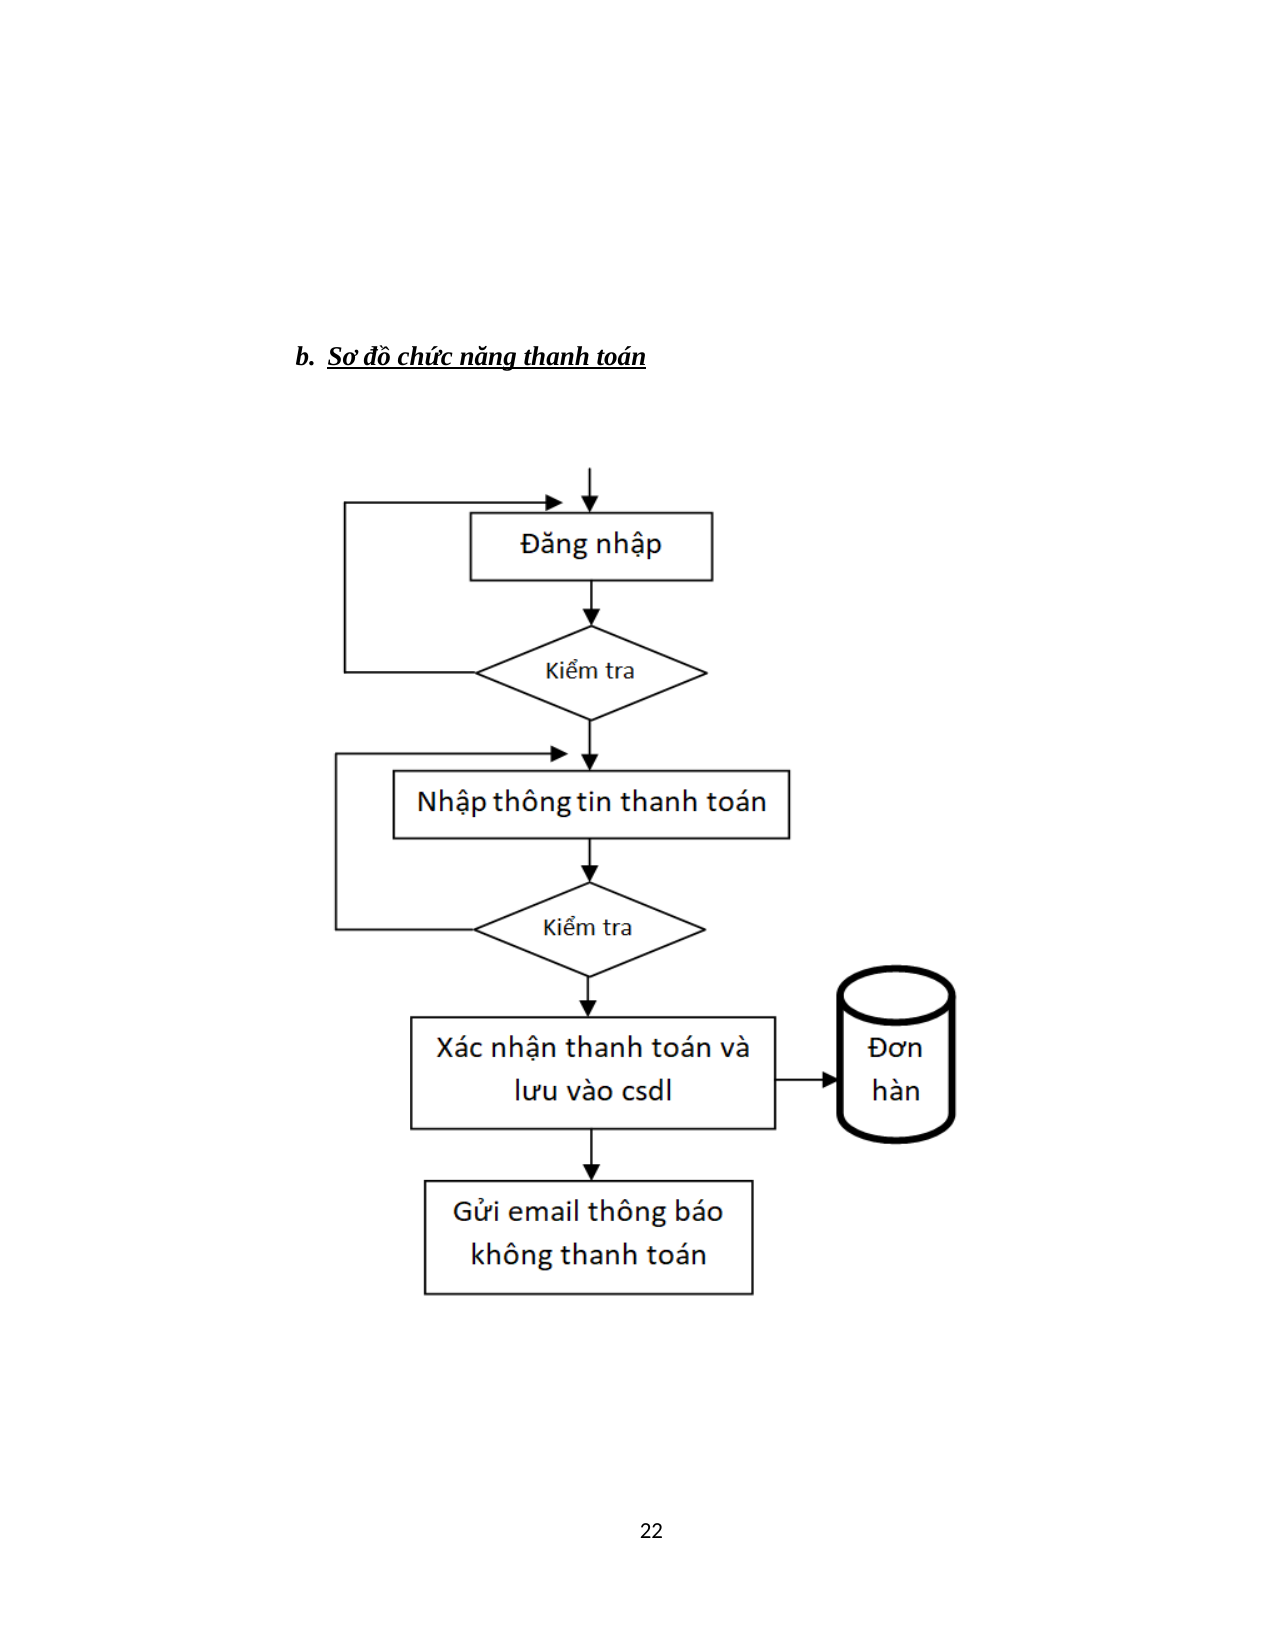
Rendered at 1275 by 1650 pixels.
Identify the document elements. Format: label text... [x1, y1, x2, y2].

picture [324, 458, 979, 1309]
list Sơ đồ chức năng thanh toán [252, 340, 1125, 371]
